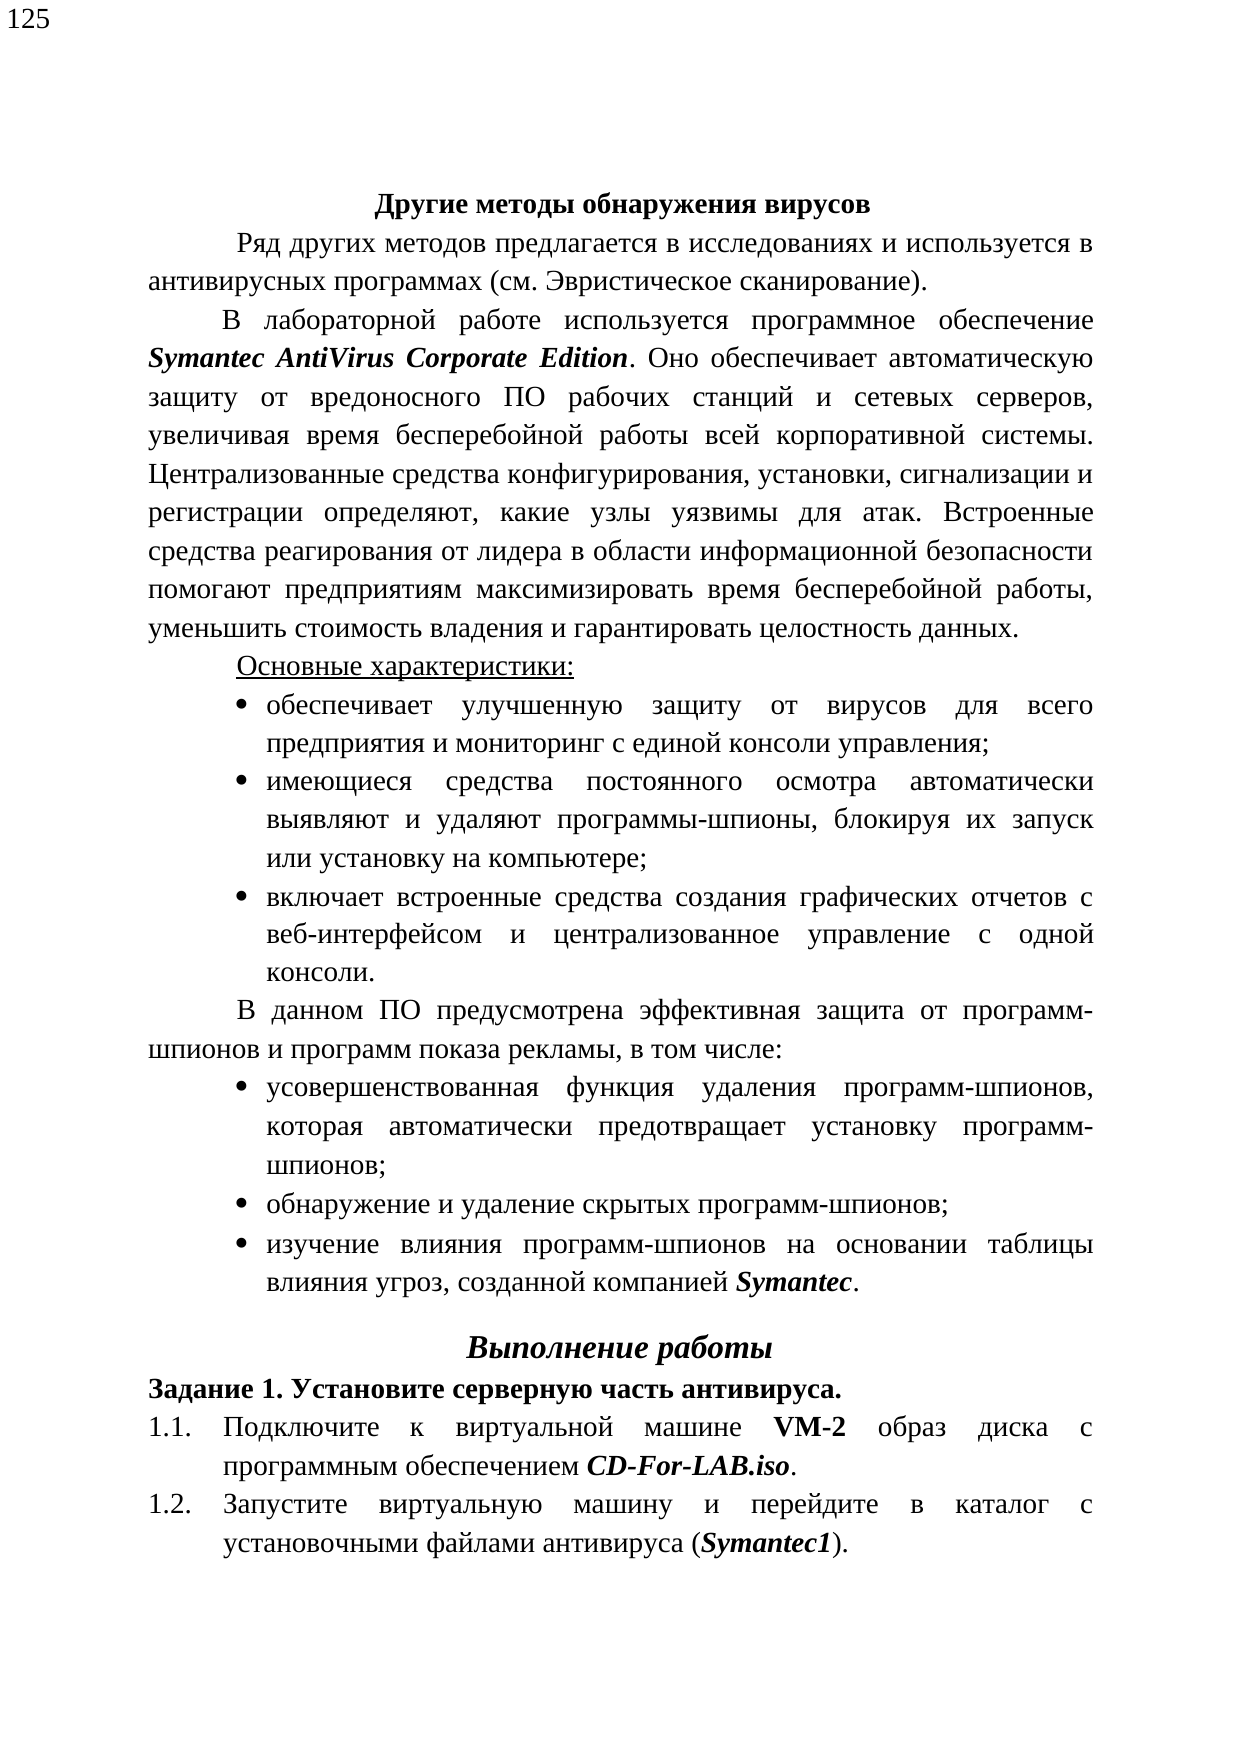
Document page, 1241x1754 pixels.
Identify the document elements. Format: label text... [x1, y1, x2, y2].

subtitle Задание 1. Установите серверную часть антивируса. [148, 1371, 1165, 1404]
list имеющиеся средства постоянного осмотра автоматически выявляют и удаляют программы-шпионы, блокируя их запуск или установку на компьютере; [236, 763, 1094, 874]
list Запустите виртуальную машину и перейдите в каталог с установочными файлами антивируса (Symantec1). [148, 1487, 1094, 1559]
list Подключите к виртуальной машине VM-2 образ диска с программным обеспечением CD-For-LAB.iso. [148, 1409, 1093, 1482]
text Основные характеристики: [236, 649, 1165, 682]
text Ряд других методов предлагается в исследованиях и используется в антивирусных программах (см. Эвристическое сканирование). [148, 225, 1094, 297]
list обнаружение и удаление скрытых программ-шпионов; [236, 1185, 1165, 1221]
subtitle Другие методы обнаружения вирусов [374, 186, 1165, 220]
text В лабораторной работе используется программное обеспечение Symantec AntiVirus Corporate Edition. Оно обеспечивает автоматическую защиту от вредоносного ПО рабочих станций и сетевых серверов, увеличивая время бесперебойной работы всей корпоративной системы. Централизованные средства конфигурирования, установки, сигнализации и регистрации определяют, какие узлы уязвимы для атак. Встроенные средства реагирования от лидера в области информационной безопасности помогают предприятиям максимизировать время бесперебойной работы, уменьшить стоимость владения и гарантировать целостность данных. [148, 302, 1094, 644]
list изучение влияния программ-шпионов на основании таблицы влияния угроз, созданной компанией Symantec. [236, 1226, 1094, 1297]
list включает встроенные средства создания графических отчетов с веб-интерфейсом и централизованное управление с одной консоли. [236, 879, 1094, 988]
text В данном ПО предусмотрена эффективная защита от программ- шпионов и программ показа рекламы, в том числе: [148, 992, 1093, 1064]
list обеспечивает улучшенную защиту от вирусов для всего предприятия и мониторинг с единой консоли управления; [236, 687, 1093, 758]
list усовершенствованная функция удаления программ-шпионов, которая автоматически предотвращает установку программ- шпионов; [236, 1069, 1094, 1180]
subtitle Выполнение работы [466, 1327, 1165, 1365]
